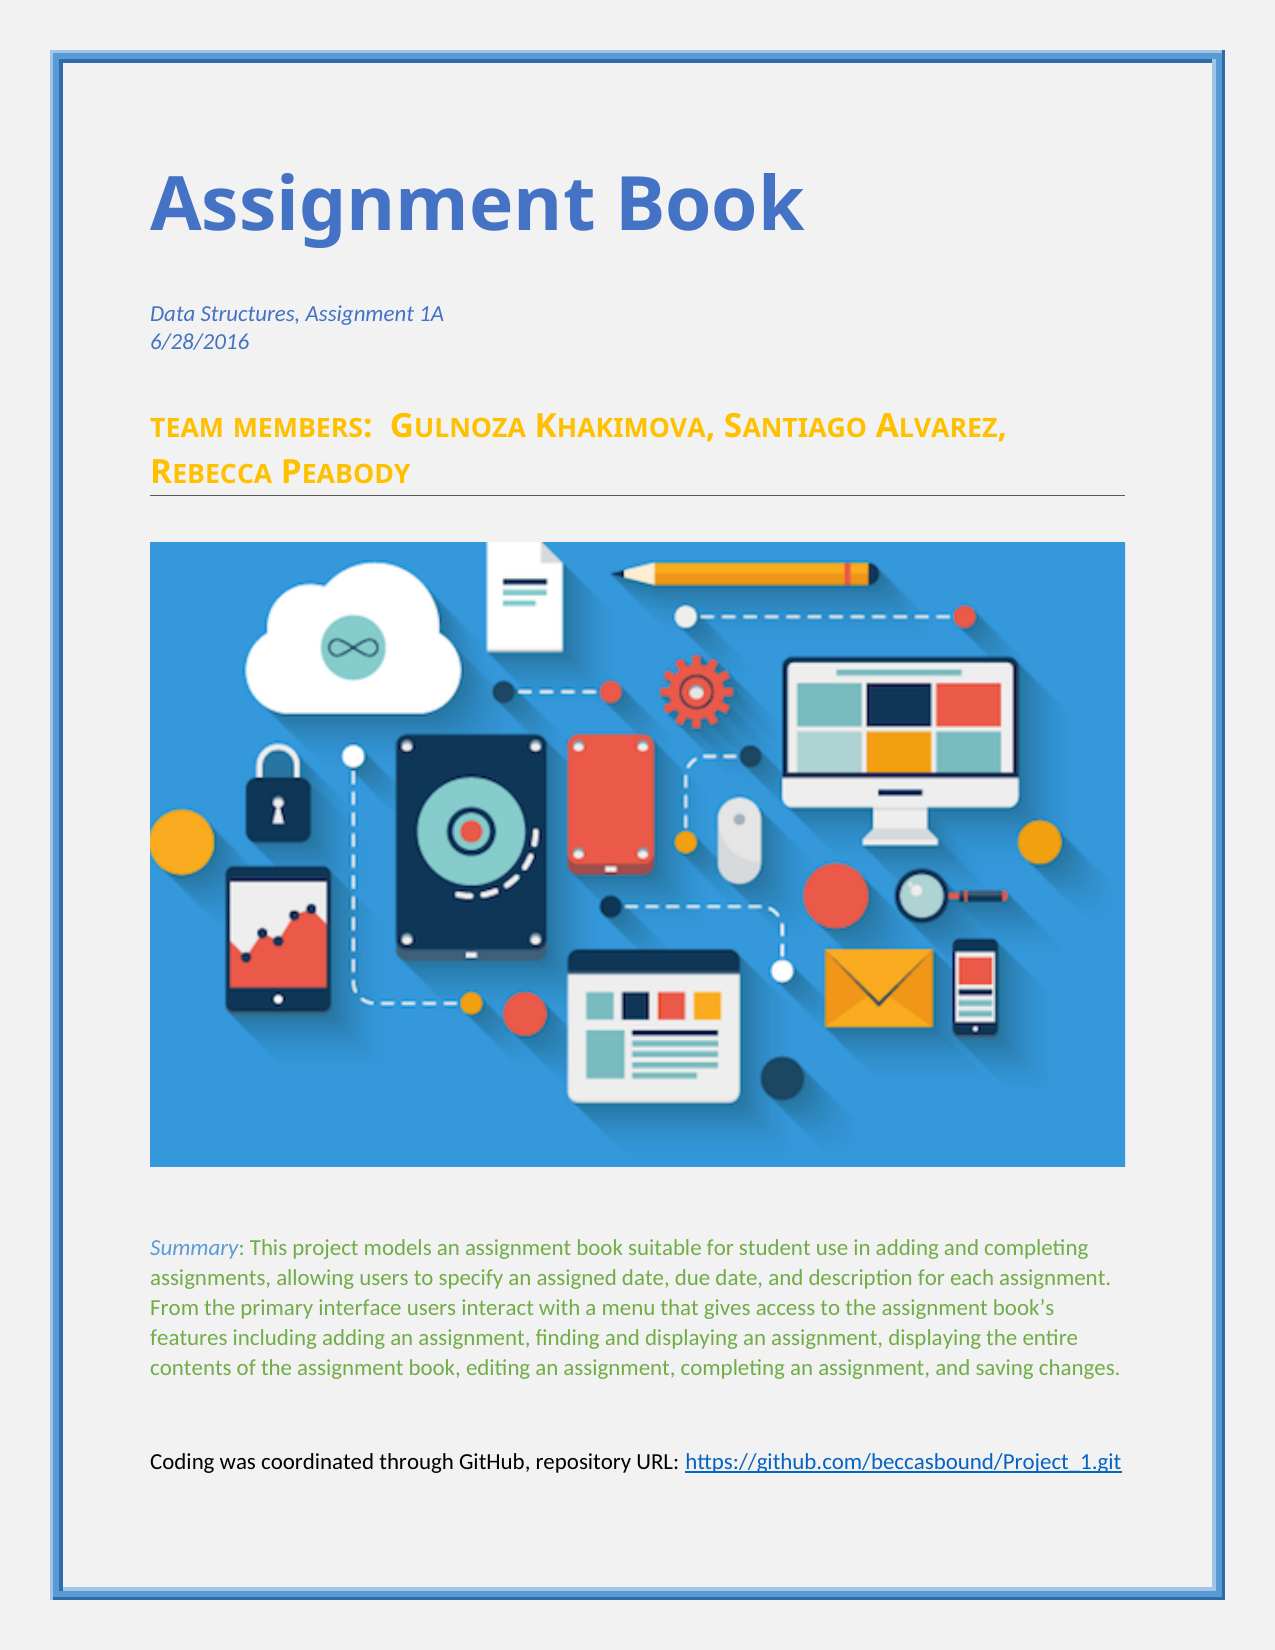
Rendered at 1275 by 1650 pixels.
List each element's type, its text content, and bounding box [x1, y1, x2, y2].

text Coding was coordinated through GitHub, repository URL: https://github.com/beccasbound/Project_1.git [150, 1447, 1125, 1475]
subtitle team members: Gulnoza Khakimova, Santiago Alvarez, Rebecca Peabody [150, 402, 1125, 495]
title Assignment Book [150, 150, 1125, 252]
text 6/28/2016 [150, 327, 1125, 355]
picture [150, 542, 1125, 1167]
text Data Structures, Assignment 1A [150, 299, 1125, 327]
text Summary: This project models an assignment book suitable for student use in adding and completing assignments, allowing users to specify an assigned date, due date, and description for each assignment. From the primary interface users interact with a menu that gives access to the assignment book’s features including adding an assignment, finding and displaying an assignment, displaying the entire contents of the assignment book, editing an assignment, completing an assignment, and saving changes. [150, 1233, 1125, 1381]
